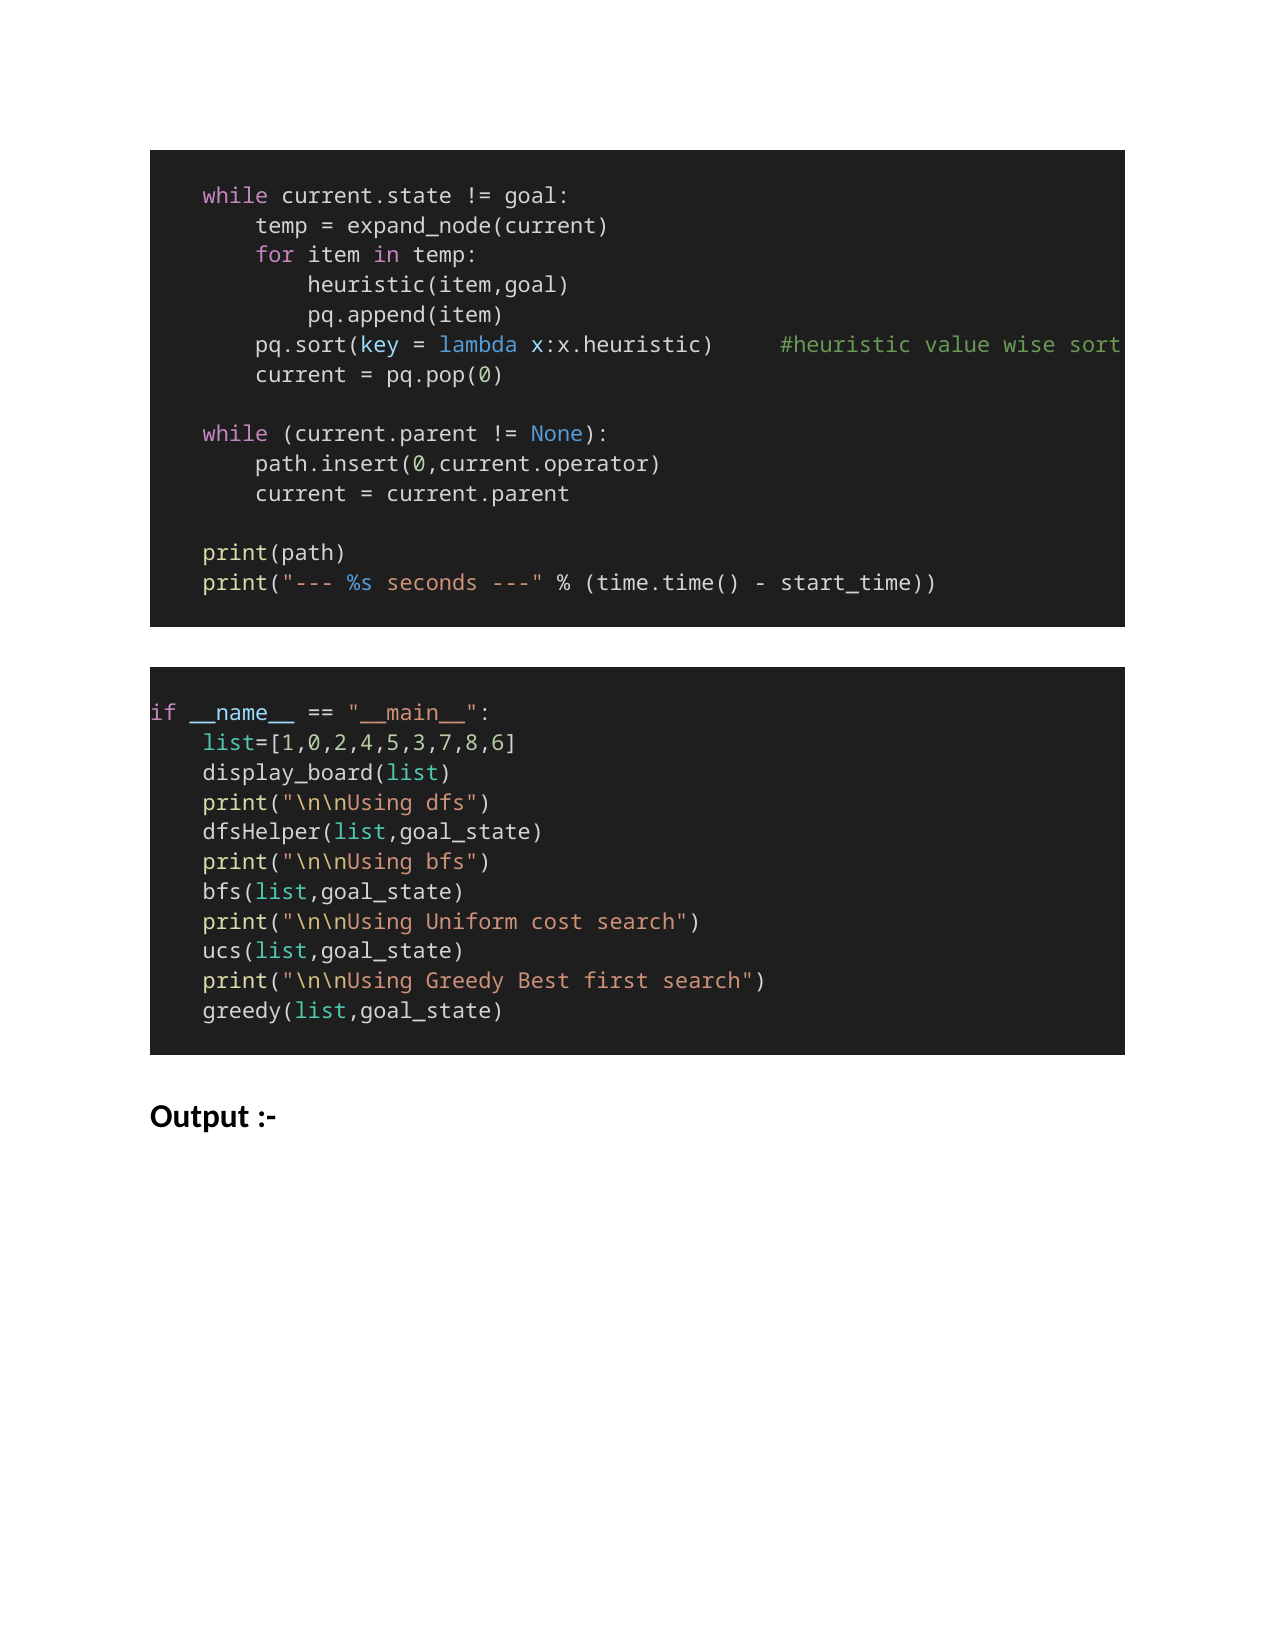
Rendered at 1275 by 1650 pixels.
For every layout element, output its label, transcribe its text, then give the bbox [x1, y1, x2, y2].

text while (current.parent != None): [150, 418, 1125, 448]
text while current.state != goal: [150, 180, 1125, 209]
text print("\n\nUsing bfs") [150, 846, 1125, 876]
text if __name__ == "__main__": [150, 697, 1125, 727]
text pq.sort(key = lambda x:x.heuristic) #heuristic value wise sort [150, 329, 1125, 358]
text ucs(list,goal_state) [150, 936, 1125, 965]
text list=[1,0,2,4,5,3,7,8,6] [150, 727, 1125, 757]
text print(path) [150, 537, 1125, 567]
text for item in temp: [150, 239, 1125, 269]
text Output :- [150, 1095, 1125, 1136]
text temp = expand_node(current) [150, 209, 1125, 239]
text display_board(list) [150, 757, 1125, 787]
text print("\n\nUsing Greedy Best first search") [150, 965, 1125, 995]
text print("\n\nUsing Uniform cost search") [150, 906, 1125, 936]
text path.insert(0,current.operator) [150, 448, 1125, 478]
text print("--- %s seconds ---" % (time.time() - start_time)) [150, 567, 1125, 597]
text current = pq.pop(0) [150, 358, 1125, 388]
text bfs(list,goal_state) [150, 876, 1125, 906]
text greedy(list,goal_state) [150, 995, 1125, 1025]
text print("\n\nUsing dfs") [150, 787, 1125, 816]
text heuristic(item,goal) [150, 269, 1125, 299]
text pq.append(item) [150, 299, 1125, 329]
text dfsHelper(list,goal_state) [150, 816, 1125, 846]
text current = current.parent [150, 478, 1125, 507]
